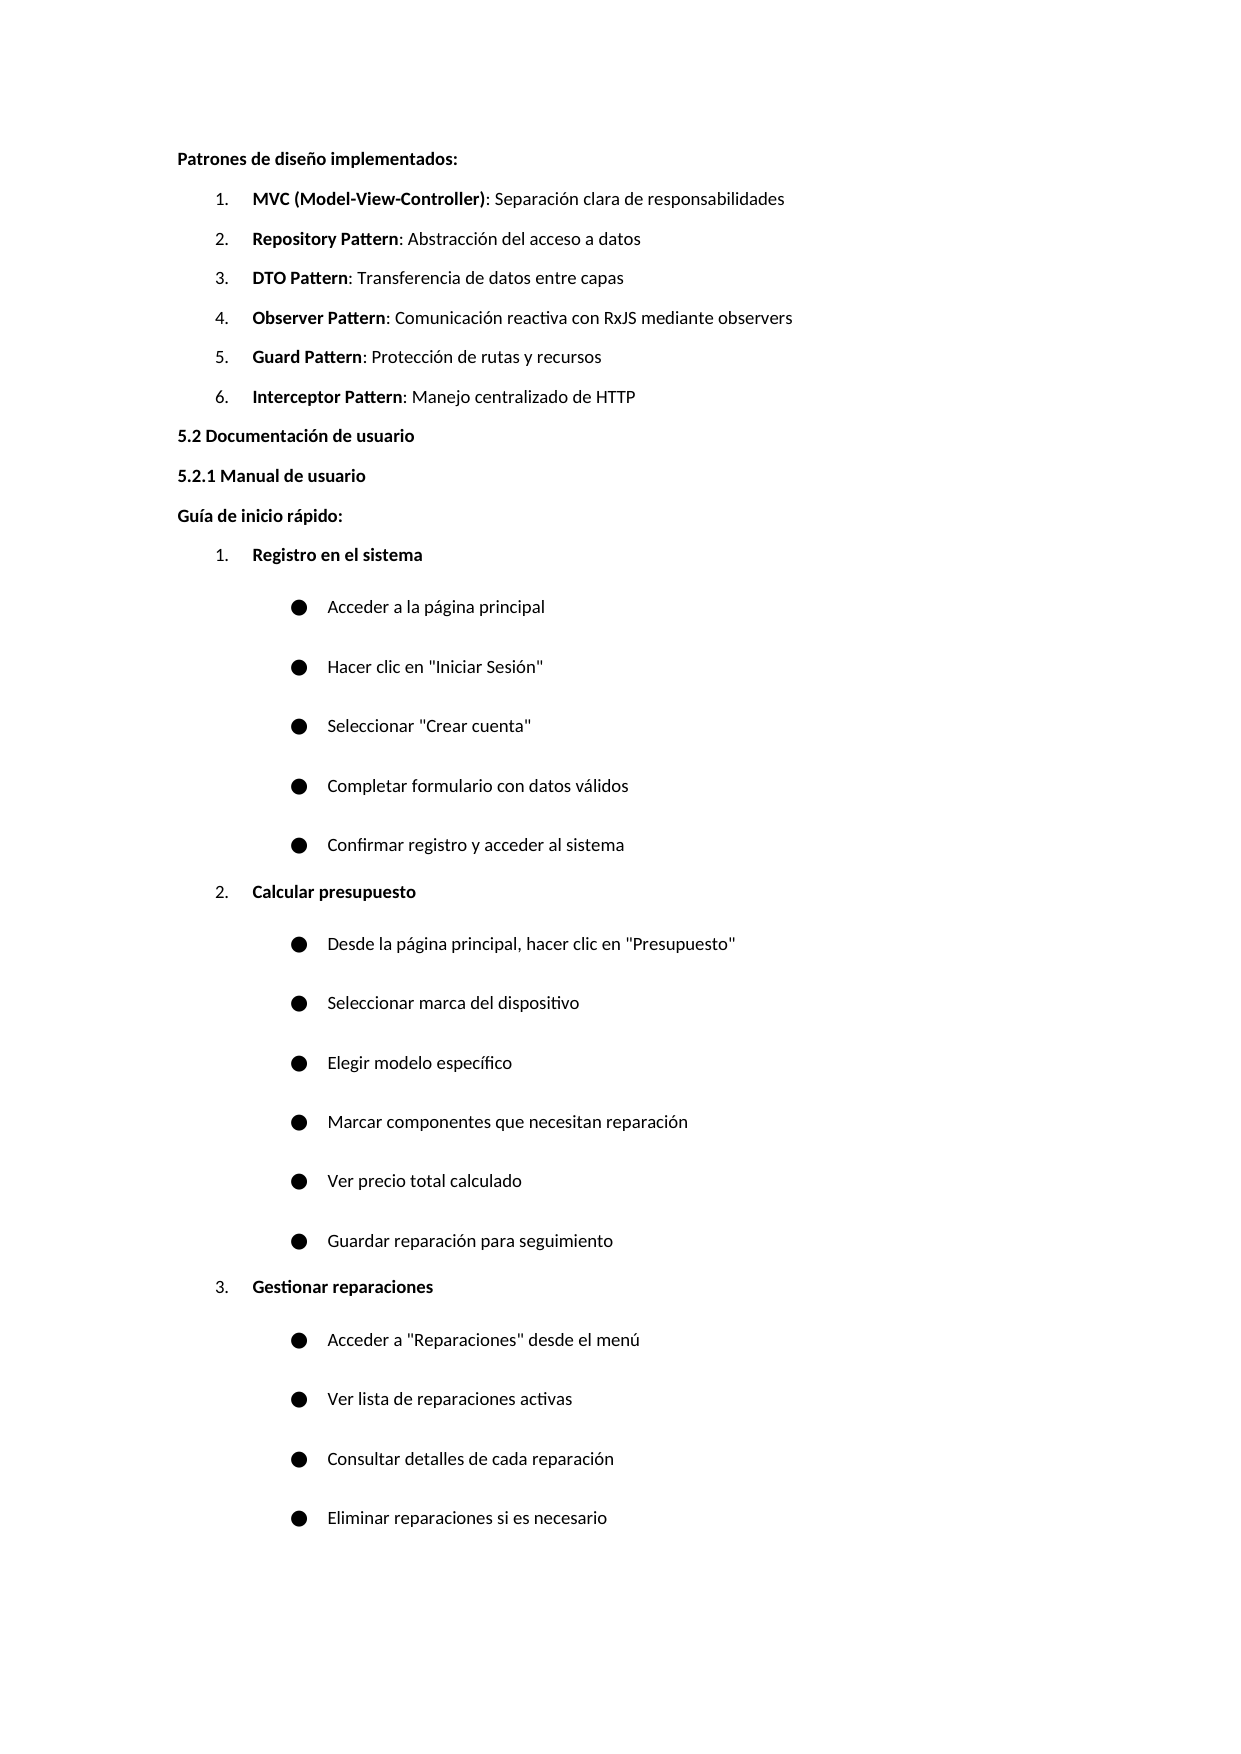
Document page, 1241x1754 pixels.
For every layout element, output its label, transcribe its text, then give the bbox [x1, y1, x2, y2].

list Interceptor Pattern: Manejo centralizado de HTTP [215, 385, 1063, 408]
list Seleccionar "Crear cuenta" [290, 702, 1063, 744]
list Marcar componentes que necesitan reparación [290, 1098, 1063, 1140]
list Consultar detalles de cada reparación [290, 1434, 1063, 1477]
list Calcular presupuesto [215, 880, 1063, 903]
list Repository Pattern: Abstracción del acceso a datos [215, 227, 1063, 250]
list DTO Pattern: Transferencia de datos entre capas [215, 266, 1063, 289]
list Seleccionar marca del dispositivo [290, 979, 1063, 1022]
list Guard Pattern: Protección de rutas y recursos [215, 346, 1063, 368]
list Guardar reparación para seguimiento [290, 1216, 1063, 1259]
list Registro en el sistema [215, 543, 1063, 566]
list Gestionar reparaciones [215, 1276, 1063, 1299]
text 5.2.1 Manual de usuario [177, 464, 1063, 487]
list Ver precio total calculado [290, 1157, 1063, 1200]
text 5.2 Documentación de usuario [177, 425, 1063, 448]
list MVC (Model-View-Controller): Separación clara de responsabilidades [215, 187, 1063, 210]
list Hacer clic en "Iniciar Sesión" [290, 642, 1063, 685]
list Acceder a "Reparaciones" desde el menú [290, 1315, 1063, 1358]
list Observer Pattern: Comunicación reactiva con RxJS mediante observers [215, 306, 1063, 329]
list Elegir modelo específico [290, 1038, 1063, 1081]
list Desde la página principal, hacer clic en "Presupuesto" [290, 919, 1063, 962]
text Patrones de diseño implementados: [177, 148, 1063, 171]
list Ver lista de reparaciones activas [290, 1375, 1063, 1417]
list Eliminar reparaciones si es necesario [290, 1493, 1063, 1536]
list Acceder a la página principal [290, 583, 1063, 626]
list Completar formulario con datos válidos [290, 761, 1063, 804]
list Confirmar registro y acceder al sistema [290, 821, 1063, 863]
text Guía de inicio rápido: [177, 504, 1063, 527]
